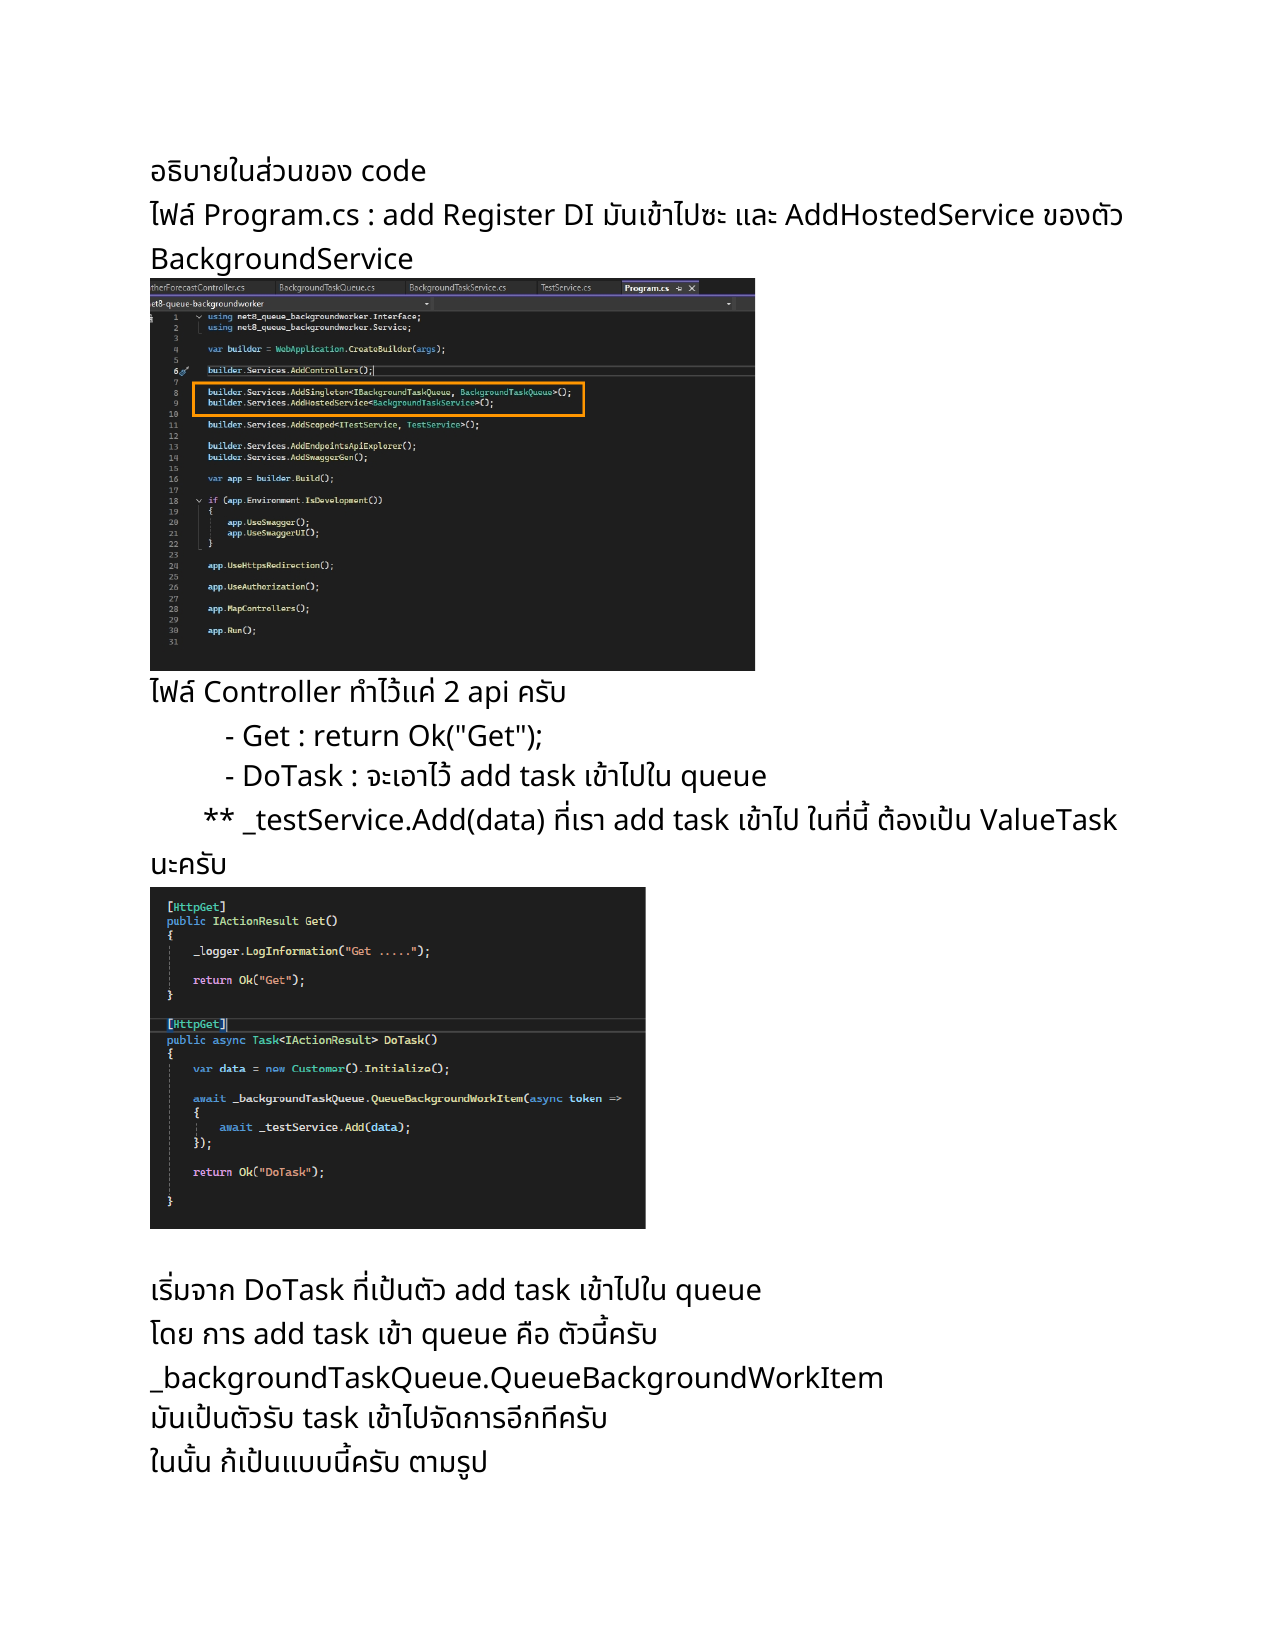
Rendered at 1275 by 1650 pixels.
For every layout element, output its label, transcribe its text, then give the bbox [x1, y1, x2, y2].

text ไฟล์ Program.cs : add Register DI มันเข้าไปซะ และ AddHostedService ของตัว BackgroundService [150, 194, 1125, 278]
text - Get : return Ok("Get"); [150, 715, 1125, 755]
text โดย การ add task เข้า queue คือ ตัวนี้ครับ _backgroundTaskQueue.QueueBackgroundWorkItem [150, 1313, 1125, 1397]
text ** _testService.Add(data) ที่เรา add task เข้าไป ในที่นี้ ต้องเป้น ValueTask นะครับ [150, 799, 1125, 887]
text อธิบายในส่วนของ code [150, 150, 1125, 194]
text มันเป้นตัวรับ task เข้าไปจัดการอีกทีครับ [150, 1397, 1125, 1441]
text ไฟล์ Controller ทำไว้แค่ 2 api ครับ [150, 671, 1125, 715]
text ในนั้น ก้เป้นแบบนี้ครับ ตามรูป [150, 1441, 1125, 1485]
text - DoTask : จะเอาไว้ add task เข้าไปใน queue [150, 755, 1125, 799]
picture [150, 887, 646, 1229]
text เริ่มจาก DoTask ที่เป้นตัว add task เข้าไปใน queue [150, 1269, 1125, 1313]
picture [150, 278, 756, 671]
